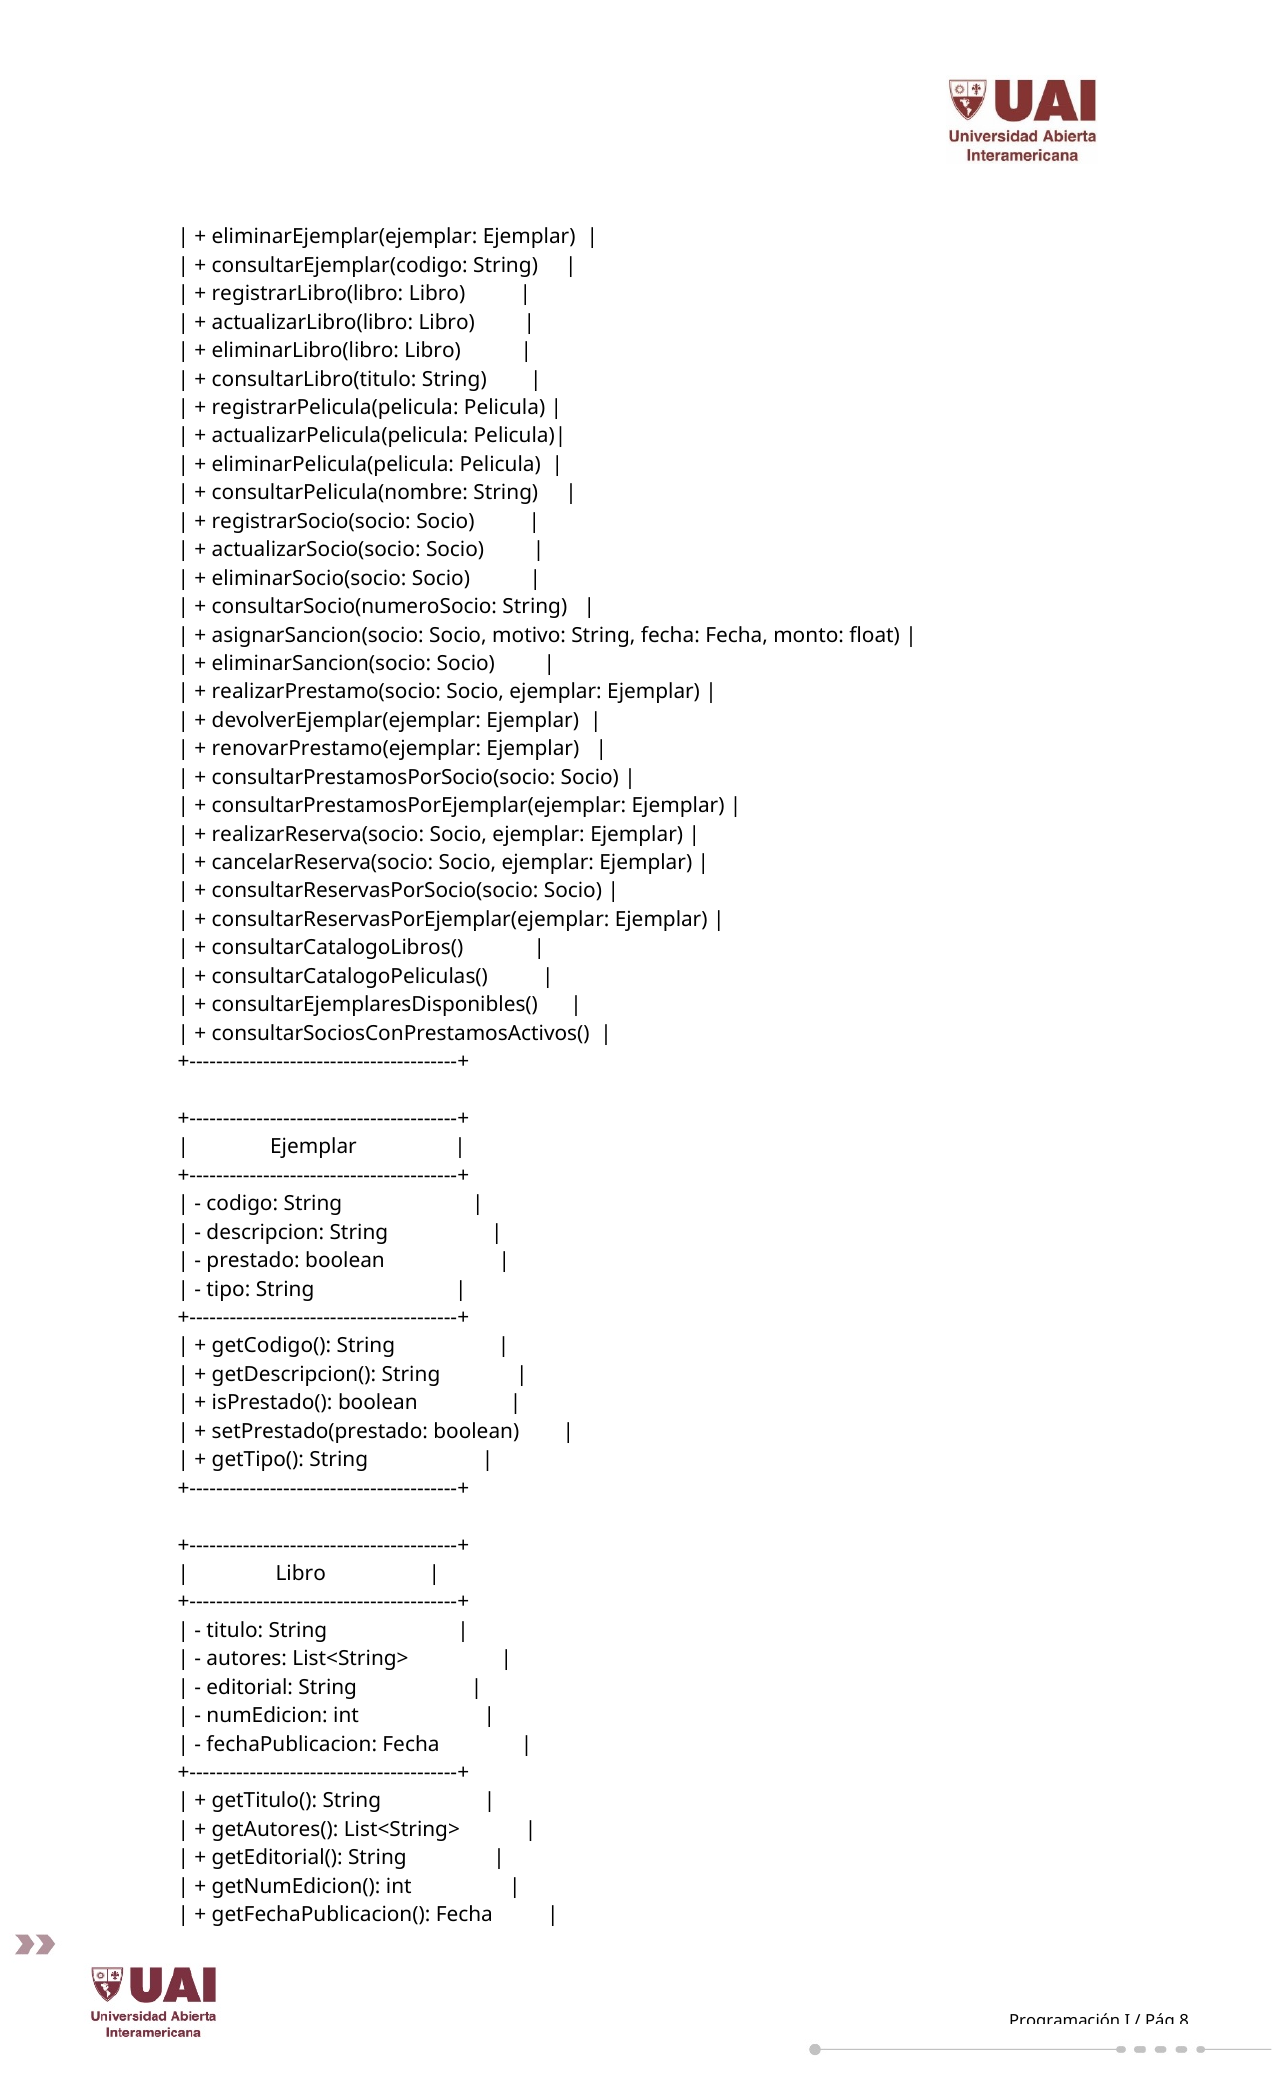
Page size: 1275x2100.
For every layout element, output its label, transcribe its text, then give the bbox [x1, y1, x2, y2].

text +----------------------------------------+ [177, 1160, 1098, 1188]
text | + consultarCatalogoLibros() | [177, 932, 1098, 961]
text | + getNumEdicion(): int | [177, 1871, 1098, 1899]
text | - tipo: String | [177, 1274, 1098, 1302]
text | + realizarPrestamo(socio: Socio, ejemplar: Ejemplar) | [177, 677, 1098, 705]
text | + consultarSociosConPrestamosActivos() | [177, 1018, 1098, 1046]
text | - editorial: String | [177, 1672, 1098, 1700]
text | + eliminarPelicula(pelicula: Pelicula) | [177, 449, 1098, 477]
text | + eliminarEjemplar(ejemplar: Ejemplar) | [177, 222, 1098, 250]
text | + getDescripcion(): String | [177, 1359, 1098, 1387]
text | + realizarReserva(socio: Socio, ejemplar: Ejemplar) | [177, 819, 1098, 847]
text | + consultarPrestamosPorSocio(socio: Socio) | [177, 762, 1098, 790]
text +----------------------------------------+ [177, 1587, 1098, 1615]
text | + asignarSancion(socio: Socio, motivo: String, fecha: Fecha, monto: float) | [177, 620, 1098, 648]
picture [0, 1917, 1272, 2075]
text | + registrarPelicula(pelicula: Pelicula) | [177, 392, 1098, 421]
text +----------------------------------------+ [177, 1103, 1098, 1132]
text | Ejemplar | [177, 1132, 1098, 1160]
text | - autores: List<String> | [177, 1643, 1098, 1672]
text +----------------------------------------+ [177, 1302, 1098, 1331]
text | + actualizarPelicula(pelicula: Pelicula)| [177, 421, 1098, 449]
text | + actualizarLibro(libro: Libro) | [177, 307, 1098, 335]
text +----------------------------------------+ [177, 1046, 1098, 1075]
text +----------------------------------------+ [177, 1757, 1098, 1786]
text | Libro | [177, 1558, 1098, 1587]
text | + cancelarReserva(socio: Socio, ejemplar: Ejemplar) | [177, 847, 1098, 876]
text | + consultarLibro(titulo: String) | [177, 364, 1098, 392]
text | + devolverEjemplar(ejemplar: Ejemplar) | [177, 705, 1098, 733]
text | + consultarPrestamosPorEjemplar(ejemplar: Ejemplar) | [177, 790, 1098, 819]
text | + getCodigo(): String | [177, 1331, 1098, 1359]
text | + getTipo(): String | [177, 1444, 1098, 1473]
text | + registrarLibro(libro: Libro) | [177, 278, 1098, 307]
text | + isPrestado(): boolean | [177, 1387, 1098, 1416]
text | - codigo: String | [177, 1188, 1098, 1217]
text | + consultarPelicula(nombre: String) | [177, 477, 1098, 506]
text | + consultarEjemplar(codigo: String) | [177, 250, 1098, 278]
text | + renovarPrestamo(ejemplar: Ejemplar) | [177, 733, 1098, 762]
text | - titulo: String | [177, 1615, 1098, 1643]
text | + consultarCatalogoPeliculas() | [177, 961, 1098, 989]
text | - descripcion: String | [177, 1217, 1098, 1245]
text | + getAutores(): List<String> | [177, 1814, 1098, 1842]
text | + eliminarSocio(socio: Socio) | [177, 563, 1098, 591]
text | - fechaPublicacion: Fecha | [177, 1729, 1098, 1757]
text | + eliminarSancion(socio: Socio) | [177, 648, 1098, 677]
text | + consultarReservasPorSocio(socio: Socio) | [177, 876, 1098, 904]
text | + getEditorial(): String | [177, 1842, 1098, 1871]
text | + actualizarSocio(socio: Socio) | [177, 534, 1098, 563]
text | - numEdicion: int | [177, 1700, 1098, 1729]
text | - prestado: boolean | [177, 1245, 1098, 1274]
text | + consultarEjemplaresDisponibles() | [177, 989, 1098, 1018]
text | + consultarReservasPorEjemplar(ejemplar: Ejemplar) | [177, 904, 1098, 932]
text | + consultarSocio(numeroSocio: String) | [177, 591, 1098, 620]
picture [945, 75, 1098, 164]
text | + eliminarLibro(libro: Libro) | [177, 335, 1098, 364]
text | + getTitulo(): String | [177, 1786, 1098, 1814]
text +----------------------------------------+ [177, 1473, 1098, 1501]
text +----------------------------------------+ [177, 1530, 1098, 1558]
text | + setPrestado(prestado: boolean) | [177, 1416, 1098, 1444]
text | + registrarSocio(socio: Socio) | [177, 506, 1098, 534]
text | + getFechaPublicacion(): Fecha | [177, 1899, 1098, 1928]
